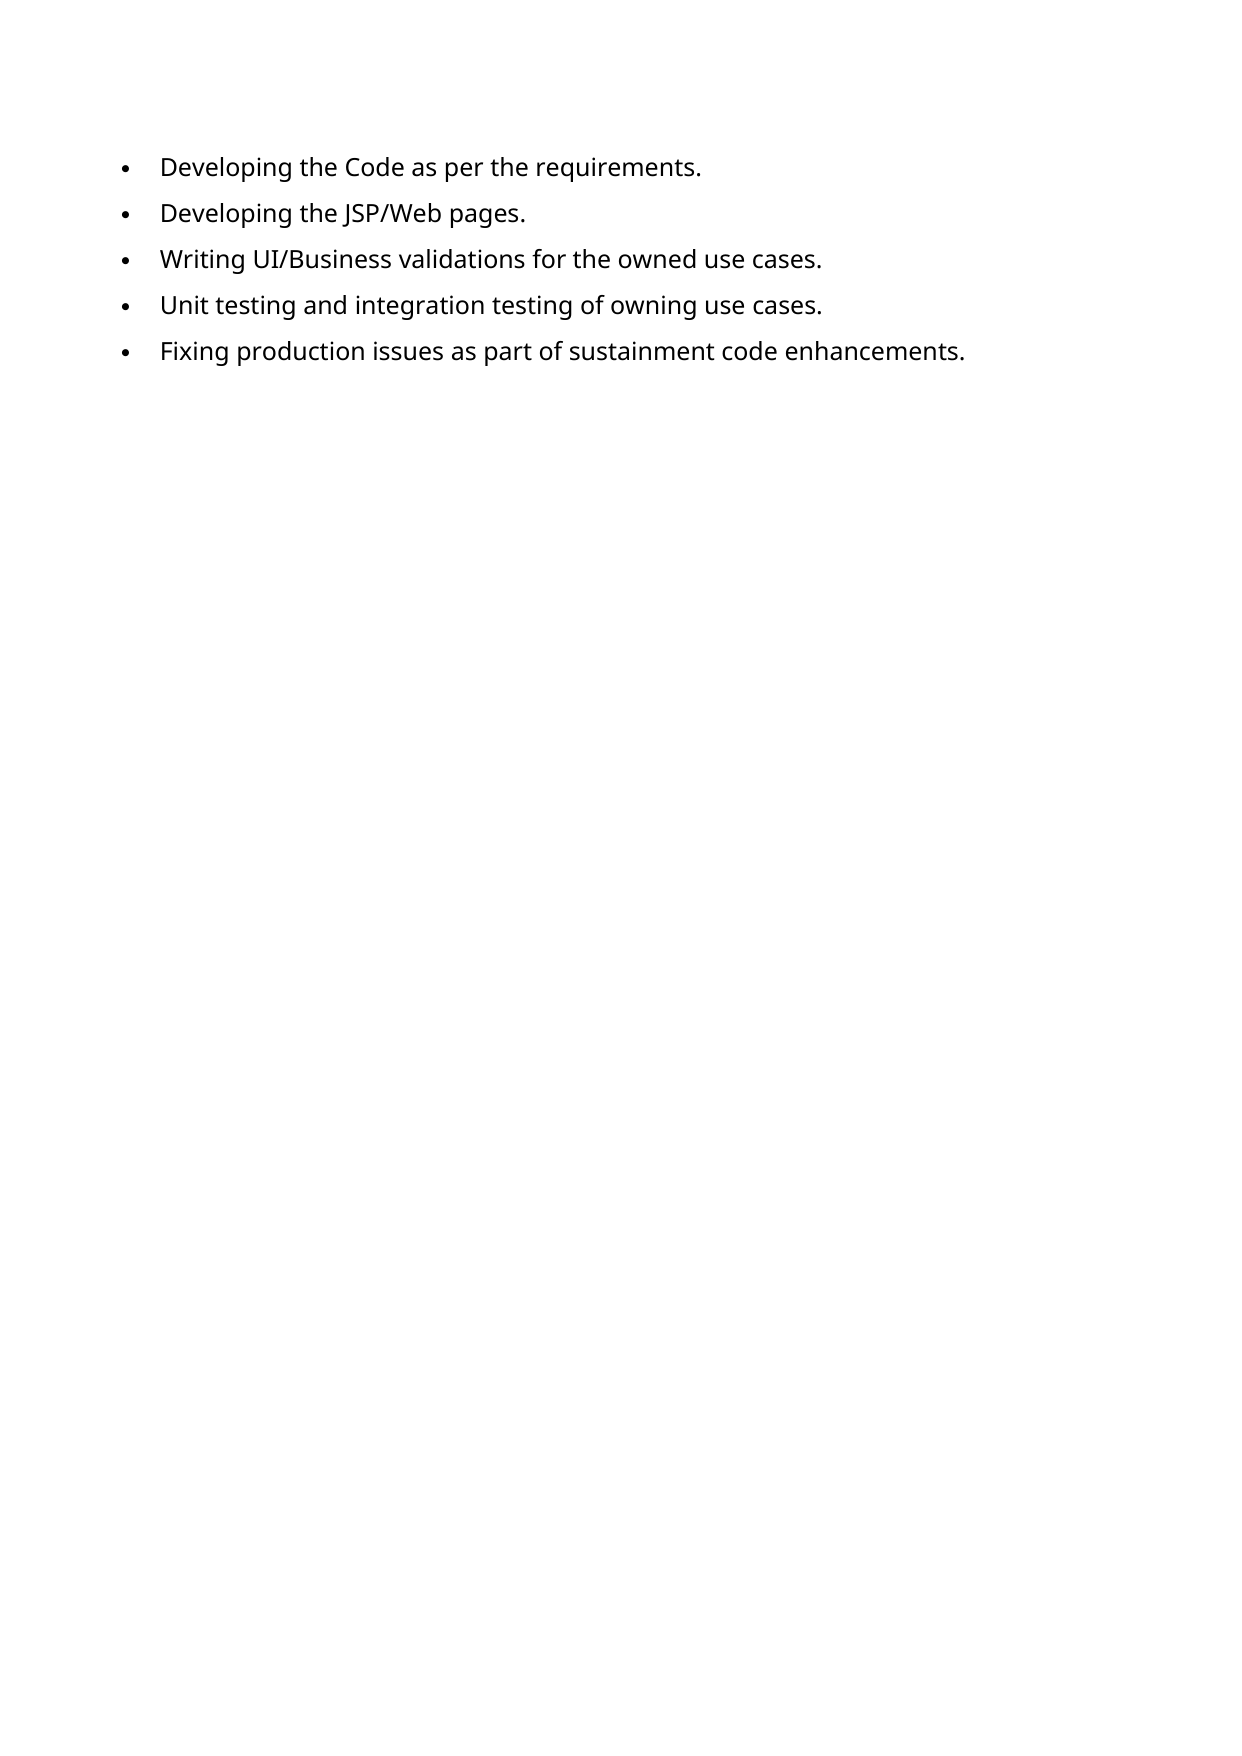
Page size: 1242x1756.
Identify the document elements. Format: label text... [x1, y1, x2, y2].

list Developing the JSP/Web pages. [122, 196, 1106, 230]
list Writing UI/Business validations for the owned use cases. [122, 242, 1106, 276]
list Developing the Code as per the requirements. [122, 150, 1106, 184]
list Fixing production issues as part of sustainment code enhancements. [122, 334, 1106, 368]
list Unit testing and integration testing of owning use cases. [122, 288, 1106, 322]
